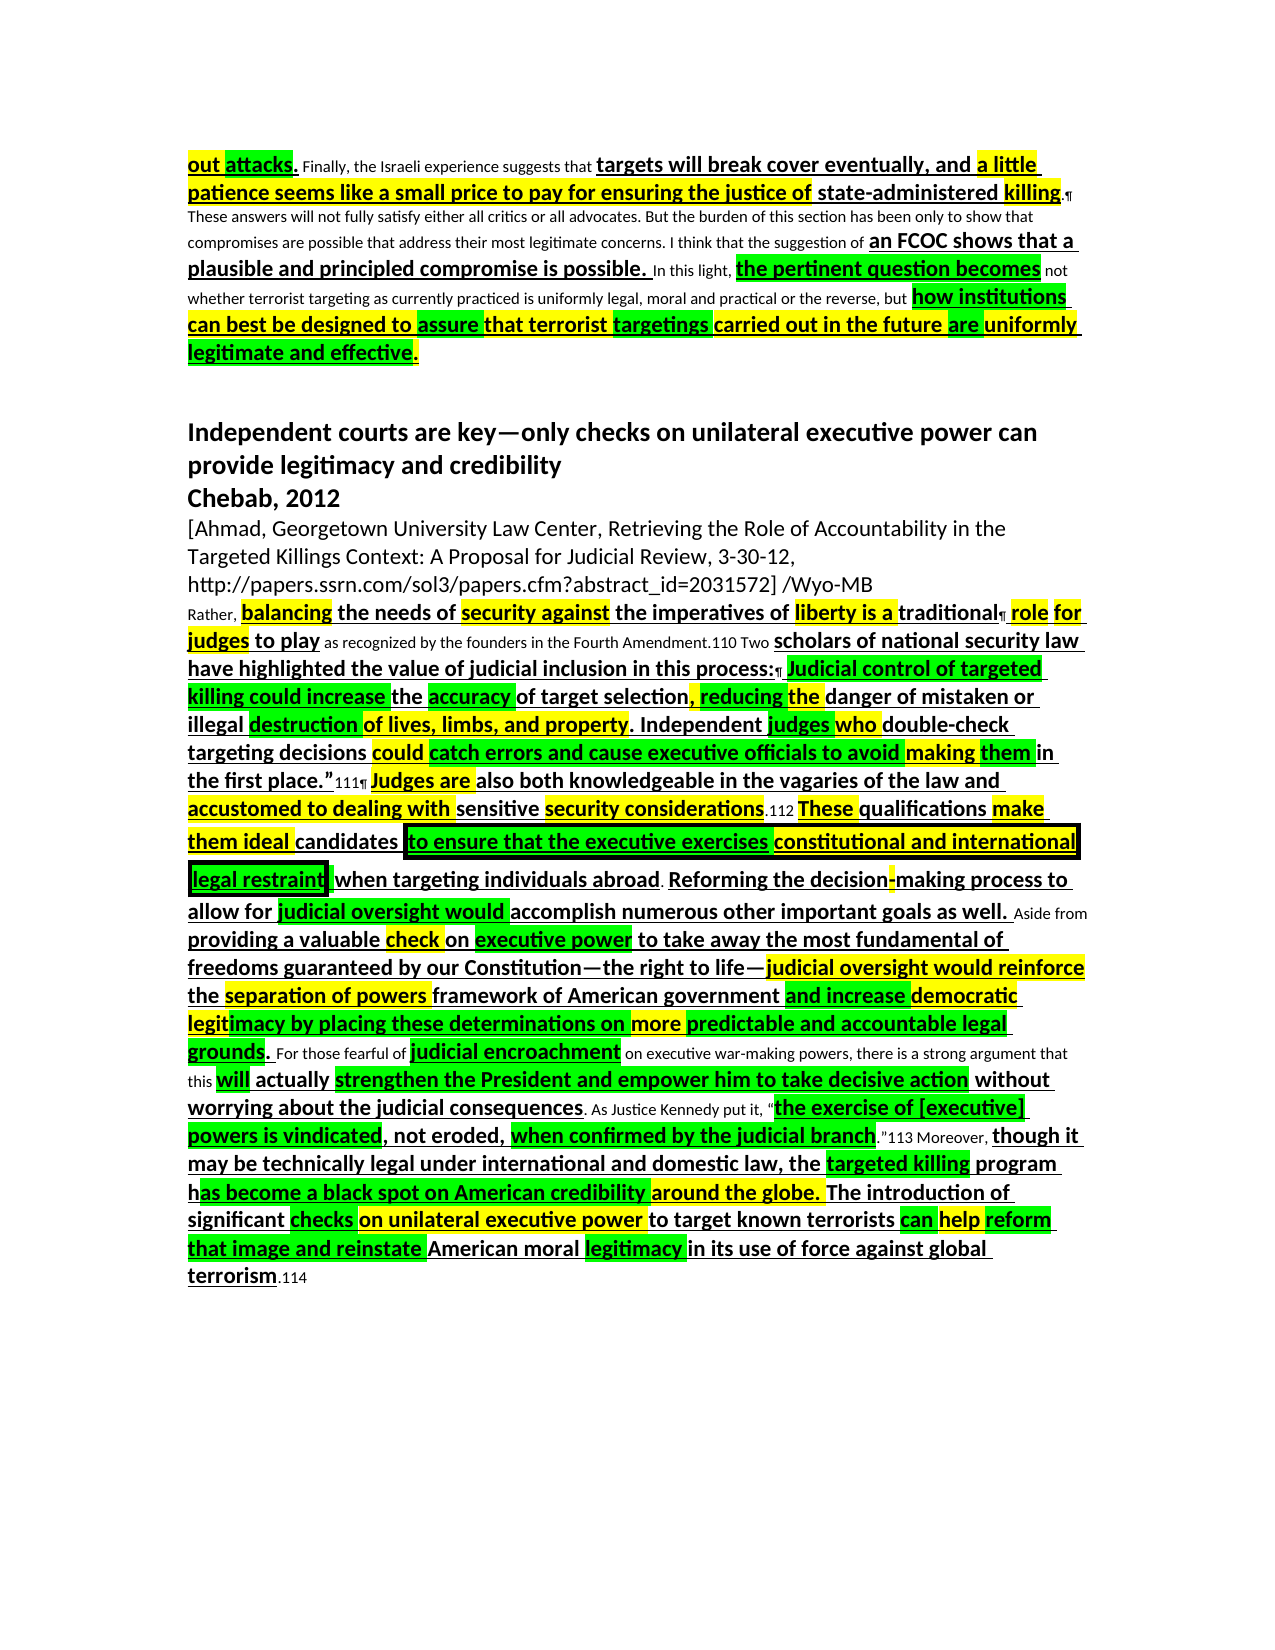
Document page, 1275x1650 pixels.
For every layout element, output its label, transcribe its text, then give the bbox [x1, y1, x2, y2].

text [Ahmad, Georgetown University Law Center, Retrieving the Role of Accountability in the Targeted Killings Context: A Proposal for Judicial Review, 3-30-12, http://papers.ssrn.com/sol3/papers.cfm?abstract_id=2031572] /Wyo-MB [187, 514, 1087, 598]
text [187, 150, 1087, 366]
text Chebab, 2012 [187, 481, 1087, 514]
subtitle Independent courts are key—only checks on unilateral executive power can provide legitimacy and credibility [187, 415, 1087, 481]
text Rather, balancing the needs of security against the imperatives of liberty is a traditional¶ role for judges to play as recognized by the founders in the Fourth Amendment.110 Two scholars of national security law have highlighted the value of judicial inclusion in this process:¶ Judicial control of targeted killing could increase the accuracy of target selection, reducing the danger of mistaken or illegal destruction of lives, limbs, and property. Independent judges who double-check targeting decisions could catch errors and cause executive officials to avoid making them in the first place.”111¶ Judges are also both knowledgeable in the vagaries of the law and accustomed to dealing with sensitive security considerations.112 These qualifications make them ideal candidates to ensure that the executive exercises constitutional and international legal restraint when targeting individuals abroad. Reforming the decision-making process to allow for judicial oversight would accomplish numerous other important goals as well. Aside from providing a valuable check on executive power to take away the most fundamental of freedoms guaranteed by our Constitution—the right to life—judicial oversight would reinforce the separation of powers framework of American government and increase democratic legitimacy by placing these determinations on more predictable and accountable legal grounds. For those fearful of judicial encroachment on executive war-making powers, there is a strong argument that this will actually strengthen the President and empower him to take decisive action without worrying about the judicial consequences. As Justice Kennedy put it, “the exercise of [executive] powers is vindicated, not eroded, when confirmed by the judicial branch.”113 Moreover, though it may be technically legal under international and domestic law, the targeted killing program has become a black spot on American credibility around the globe. The introduction of significant checks on unilateral executive power to target known terrorists can help reform that image and reinstate American moral legitimacy in its use of force against global terrorism.114 [187, 598, 1087, 1290]
